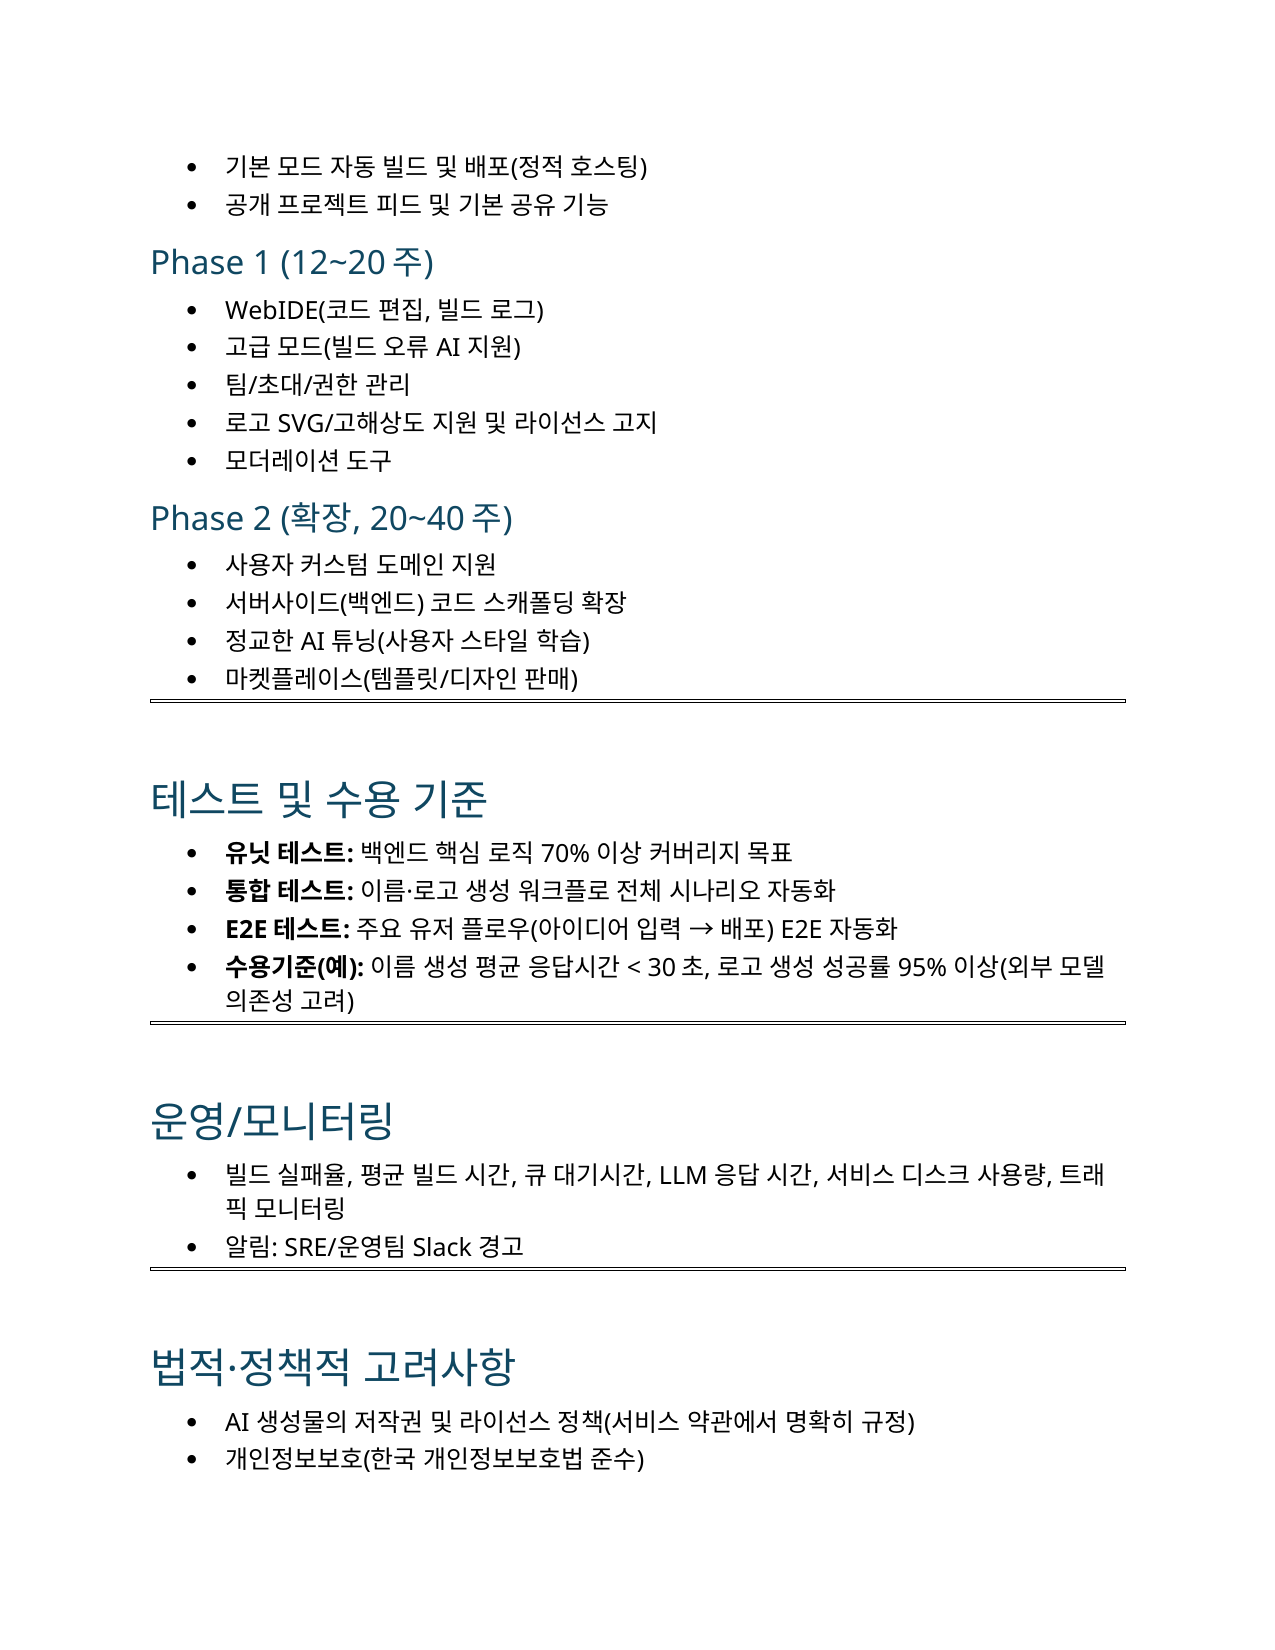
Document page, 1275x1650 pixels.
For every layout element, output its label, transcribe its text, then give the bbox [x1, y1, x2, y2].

subtitle Phase 2 (확장, 20~40주) [150, 494, 1125, 540]
list 모더레이션 도구 [187, 443, 1125, 478]
list 수용기준(예): 이름 생성 평균 응답시간 < 30초, 로고 생성 성공률 95% 이상(외부 모델 의존성 고려) [187, 949, 1125, 1017]
list 마켓플레이스(템플릿/디자인 판매) [187, 661, 1125, 696]
list AI 생성물의 저작권 및 라이선스 정책(서비스 약관에서 명확히 규정) [187, 1404, 1125, 1438]
list 개인정보보호(한국 개인정보보호법 준수) [187, 1442, 1125, 1476]
list 유닛 테스트: 백엔드 핵심 로직 70% 이상 커버리지 목표 [187, 836, 1125, 870]
list 통합 테스트: 이름·로고 생성 워크플로 전체 시나리오 자동화 [187, 874, 1125, 908]
list E2E 테스트: 주요 유저 플로우(아이디어 입력 → 배포) E2E 자동화 [187, 912, 1125, 946]
list 알림: SRE/운영팀 Slack 경고 [187, 1230, 1125, 1264]
list 팀/초대/권한 관리 [187, 368, 1125, 402]
list WebIDE(코드 편집, 빌드 로그) [187, 292, 1125, 326]
subtitle 운영/모니터링 [150, 1093, 1125, 1149]
list 기본 모드 자동 빌드 및 배포(정적 호스팅) [187, 150, 1125, 184]
list 서버사이드(백엔드) 코드 스캐폴딩 확장 [187, 586, 1125, 620]
list 로고 SVG/고해상도 지원 및 라이선스 고지 [187, 406, 1125, 440]
list 공개 프로젝트 피드 및 기본 공유 기능 [187, 188, 1125, 222]
list 정교한 AI 튜닝(사용자 스타일 학습) [187, 624, 1125, 658]
subtitle 법적·정책적 고려사항 [150, 1339, 1125, 1396]
subtitle Phase 1 (12~20주) [150, 238, 1125, 284]
list 사용자 커스텀 도메인 지원 [187, 548, 1125, 582]
subtitle 테스트 및 수용 기준 [150, 771, 1125, 828]
list 빌드 실패율, 평균 빌드 시간, 큐 대기시간, LLM 응답 시간, 서비스 디스크 사용량, 트래픽 모니터링 [187, 1158, 1125, 1226]
list 고급 모드(빌드 오류 AI 지원) [187, 330, 1125, 364]
